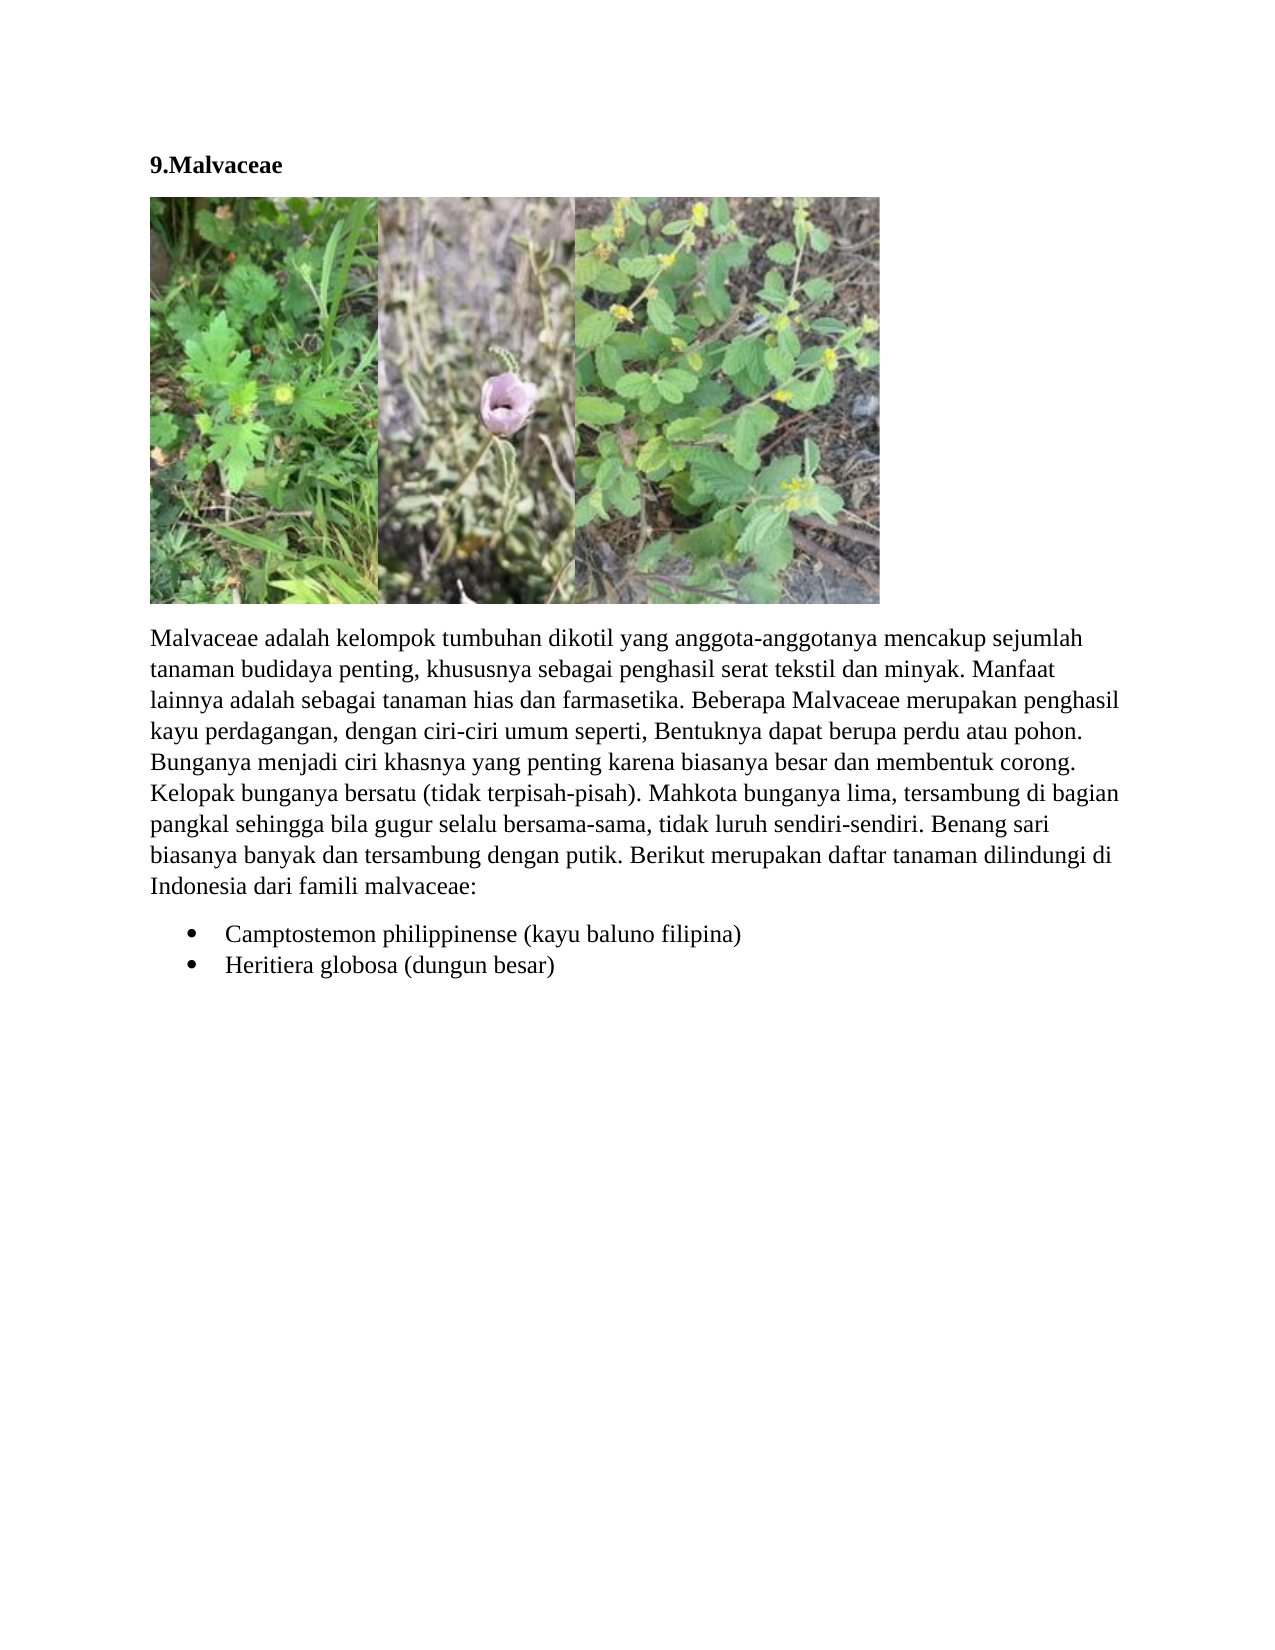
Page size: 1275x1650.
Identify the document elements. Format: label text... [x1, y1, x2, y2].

text Malvaceae adalah kelompok tumbuhan dikotil yang anggota-anggotanya mencakup sejumlah tanaman budidaya penting, khususnya sebagai penghasil serat tekstil dan minyak. Manfaat lainnya adalah sebagai tanaman hias dan farmasetika. Beberapa Malvaceae merupakan penghasil kayu perdagangan, dengan ciri-ciri umum seperti, Bentuknya dapat berupa perdu atau pohon. Bunganya menjadi ciri khasnya yang penting karena biasanya besar dan membentuk corong. Kelopak bunganya bersatu (tidak terpisah-pisah). Mahkota bunganya lima, tersambung di bagian pangkal sehingga bila gugur selalu bersama-sama, tidak luruh sendiri-sendiri. Benang sari biasanya banyak dan tersambung dengan putik. Berikut merupakan daftar tanaman dilindungi di Indonesia dari famili malvaceae: [150, 623, 1125, 900]
list Camptostemon philippinense (kayu baluno filipina) [187, 919, 1125, 948]
picture [150, 197, 880, 604]
list Heritiera globosa (dungun besar) [187, 950, 1125, 979]
text 9.Malvaceae [150, 150, 1125, 179]
